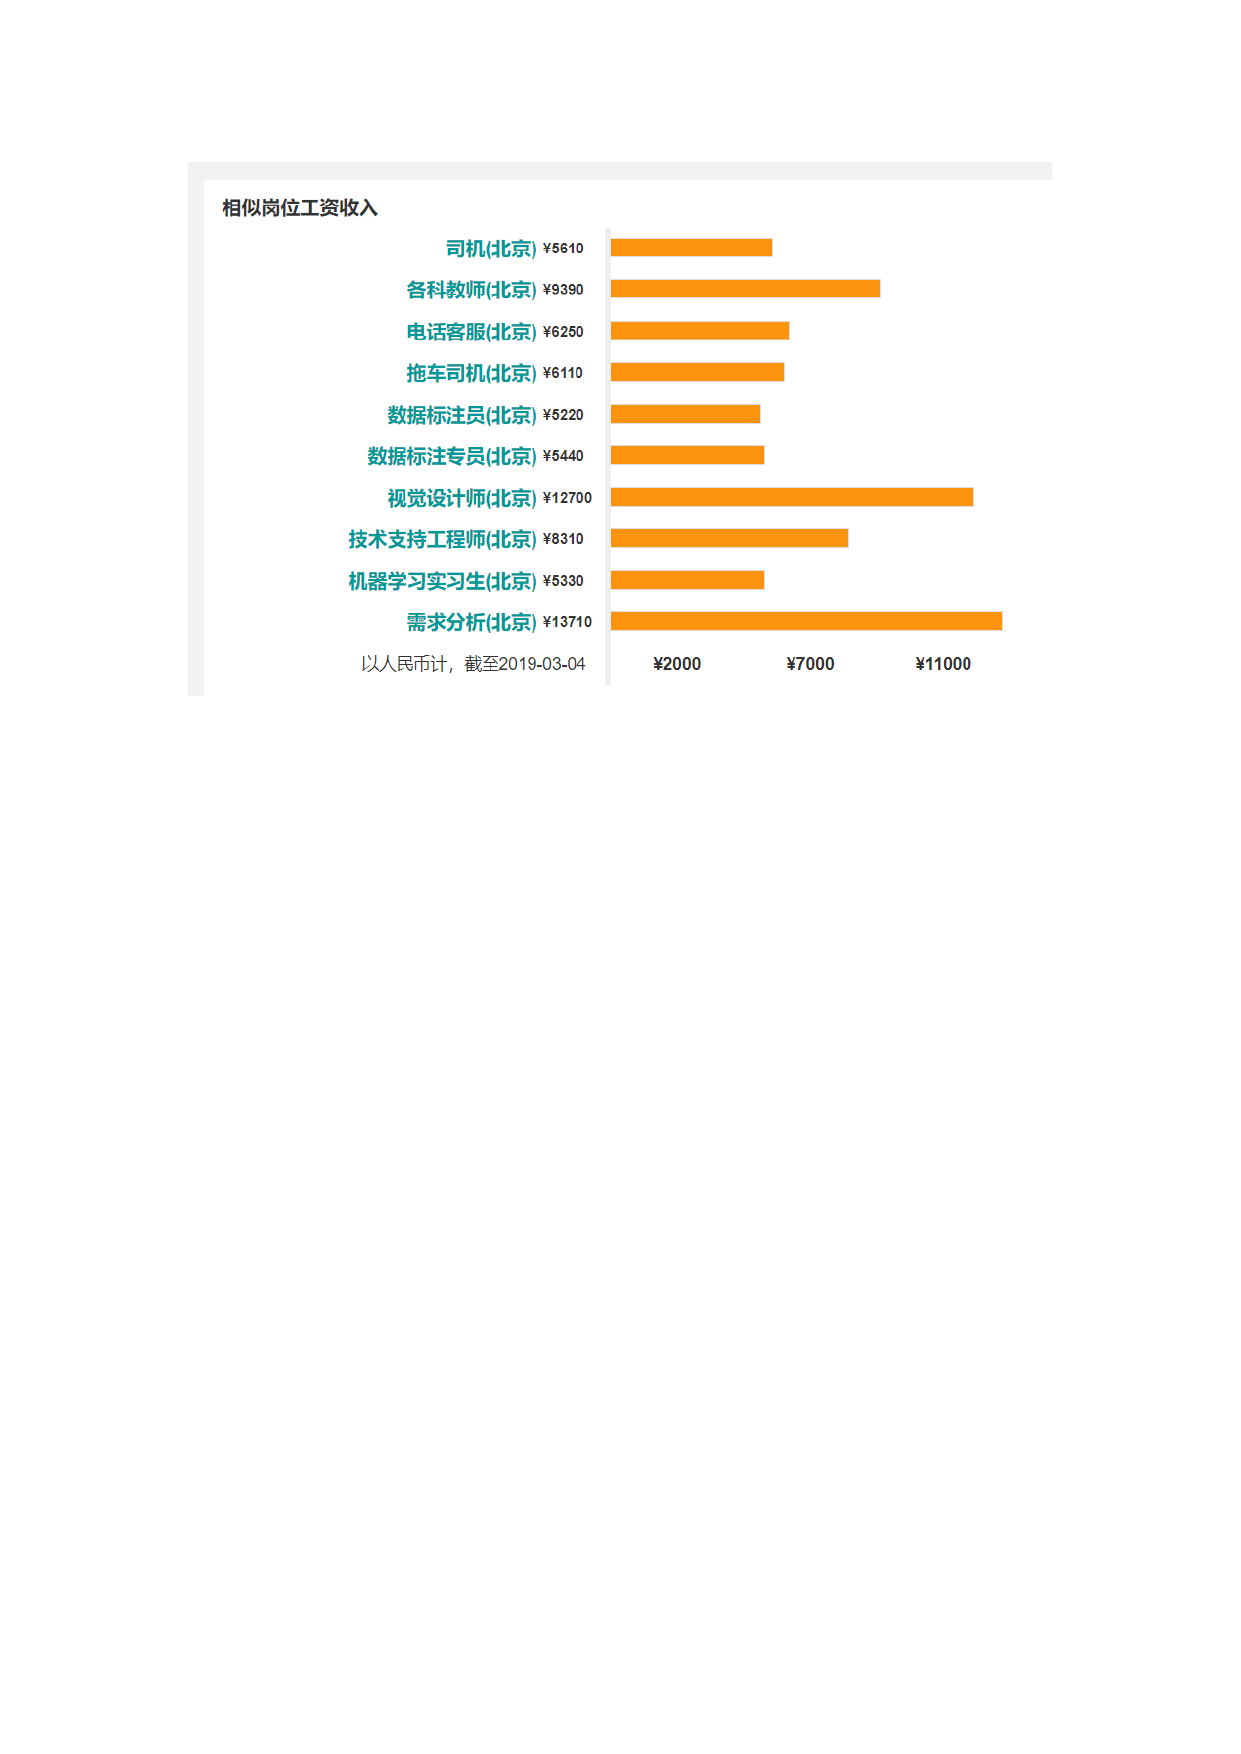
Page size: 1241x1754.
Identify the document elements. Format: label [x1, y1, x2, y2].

picture [187, 162, 1053, 696]
